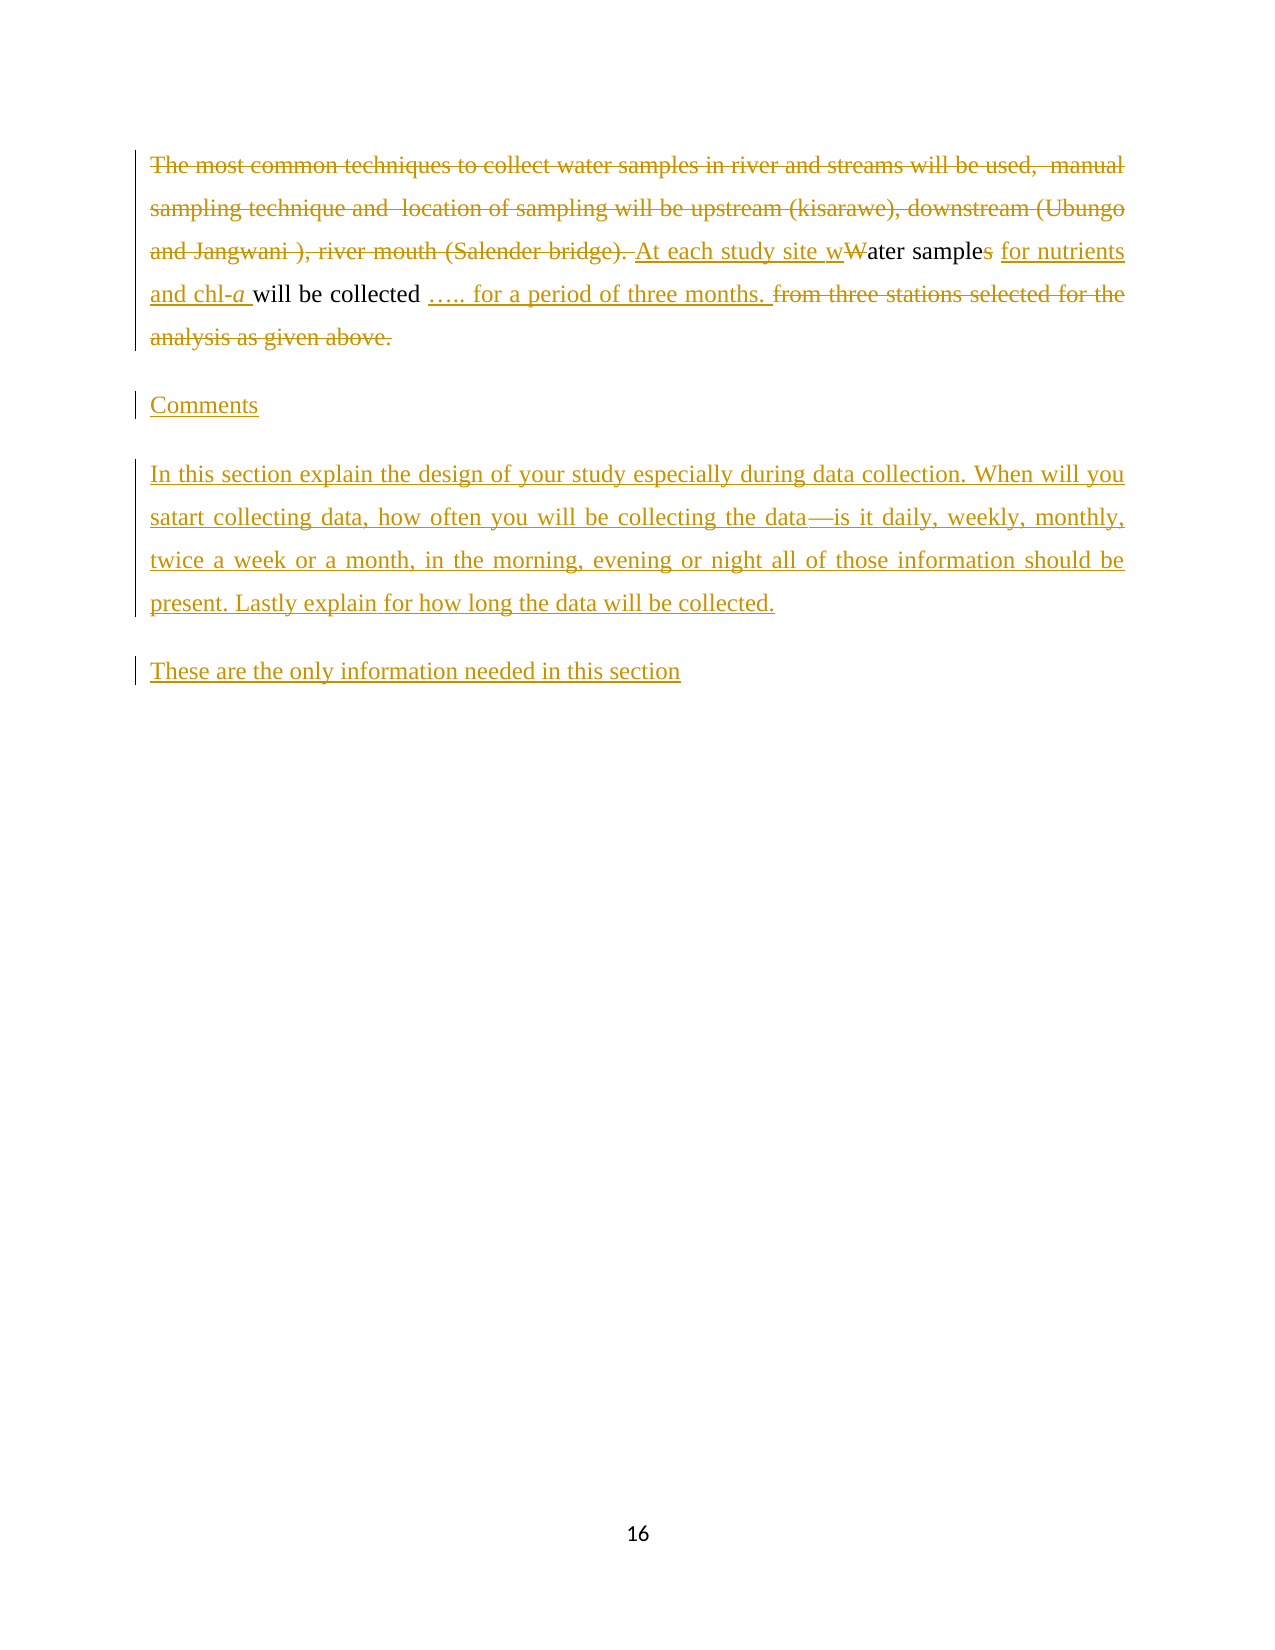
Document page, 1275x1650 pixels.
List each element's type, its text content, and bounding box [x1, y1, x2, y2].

text ater sample will be collected [150, 210, 1125, 351]
text ater sample will be collected [150, 150, 1125, 166]
text ater sample will be collected [150, 167, 1125, 209]
